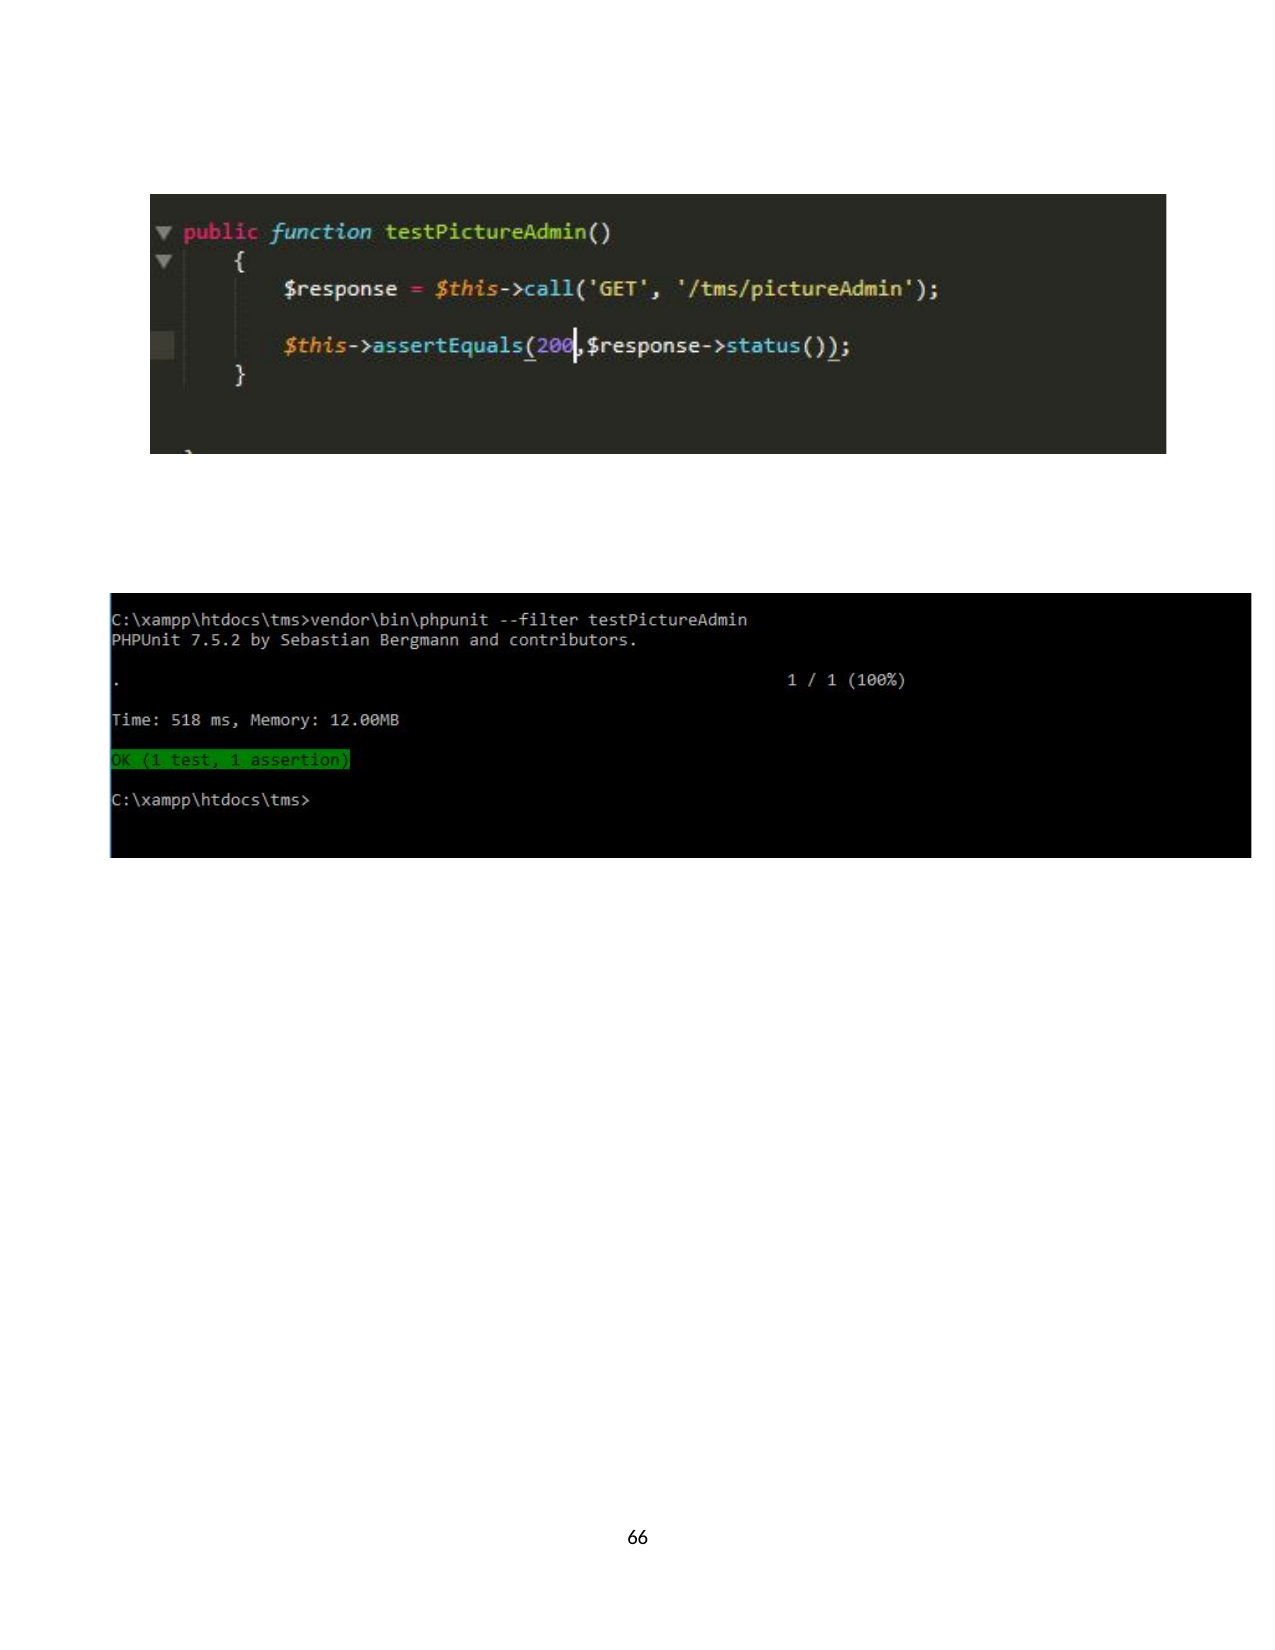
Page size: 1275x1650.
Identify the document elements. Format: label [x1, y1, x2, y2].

picture [109, 593, 1252, 858]
picture [150, 194, 1167, 454]
